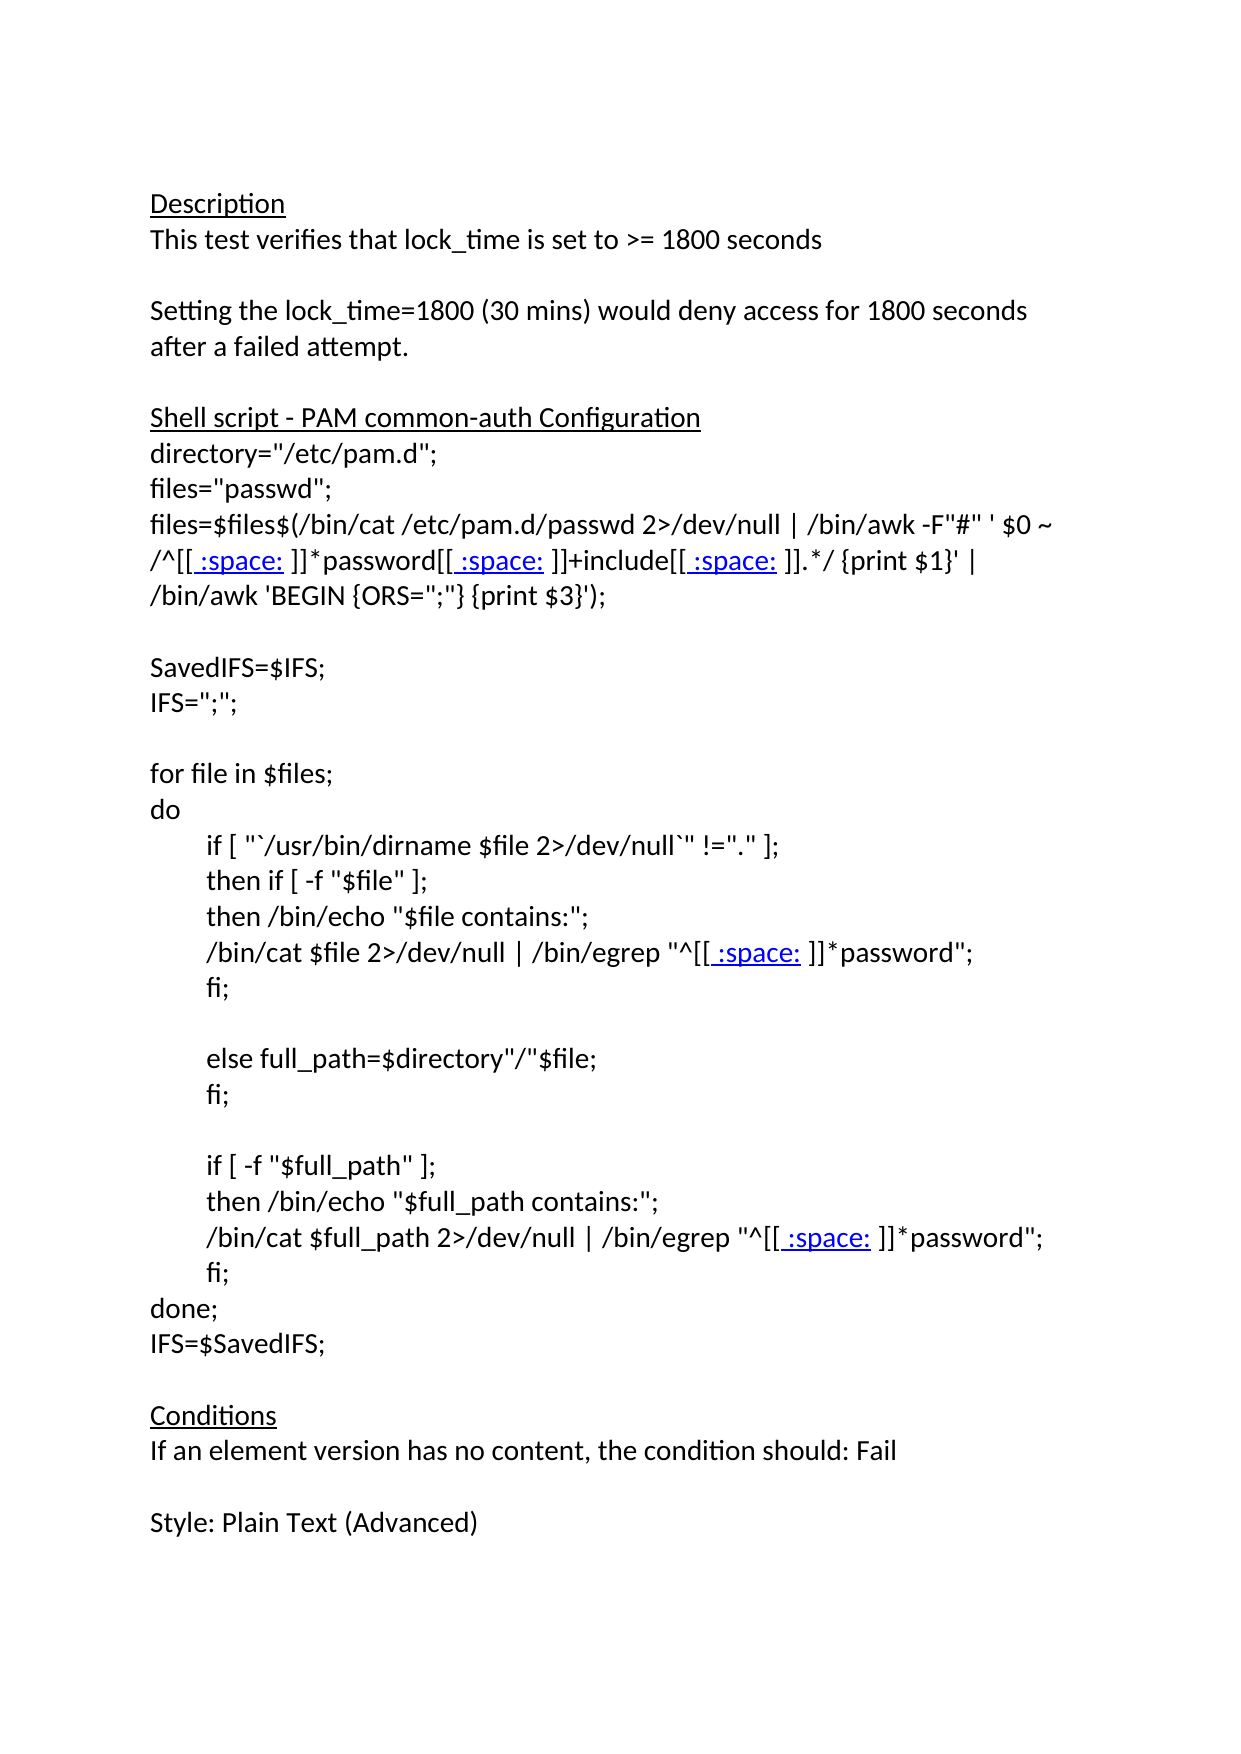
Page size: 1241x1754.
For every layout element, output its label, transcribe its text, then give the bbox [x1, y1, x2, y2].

text then if [ -f "$file" ]; [206, 862, 1090, 898]
text fi; [206, 1076, 1090, 1112]
text Description [150, 186, 1090, 221]
text fi; [206, 1254, 1090, 1290]
text do [150, 791, 1090, 827]
text done; [150, 1290, 1090, 1326]
text then /bin/echo "$full_path contains:"; [206, 1183, 1090, 1219]
text if [ "`/usr/bin/dirname $file 2>/dev/null`" !="." ]; [206, 827, 1090, 862]
text fi; [206, 969, 1090, 1005]
text directory="/etc/pam.d"; [150, 435, 1090, 471]
text files="passwd"; [150, 471, 1090, 506]
text Shell script - PAM common-auth Configuration [150, 399, 1090, 435]
text SavedIFS=$IFS; [150, 649, 1090, 684]
text Setting the lock_time=1800 (30 mins) would deny access for 1800 seconds after a failed attempt. [150, 292, 1090, 364]
text Style: Plain Text (Advanced) [150, 1504, 1090, 1539]
text if [ -f "$full_path" ]; [206, 1147, 1090, 1183]
text IFS=";"; [150, 684, 1090, 720]
text else full_path=$directory"/"$file; [206, 1041, 1090, 1076]
text /bin/cat $file 2>/dev/null | /bin/egrep "^[[ :space: ]]*password"; [206, 934, 1090, 969]
text for file in $files; [150, 756, 1090, 791]
text IFS=$SavedIFS; [150, 1326, 1090, 1361]
text then /bin/echo "$file contains:"; [206, 898, 1090, 934]
text Conditions [150, 1397, 1090, 1432]
text If an element version has no content, the condition should: Fail [150, 1432, 1090, 1468]
text files=$files$(/bin/cat /etc/pam.d/passwd 2>/dev/null | /bin/awk -F"#" ' $0 ~ /^[[ :space: ]]*password[[ :space: ]]+include[[ :space: ]].*/ {print $1}' | /bin/awk 'BEGIN {ORS=";"} {print $3}'); [150, 506, 1090, 613]
text This test verifies that lock_time is set to >= 1800 seconds [150, 221, 1090, 257]
text /bin/cat $full_path 2>/dev/null | /bin/egrep "^[[ :space: ]]*password"; [206, 1219, 1090, 1254]
